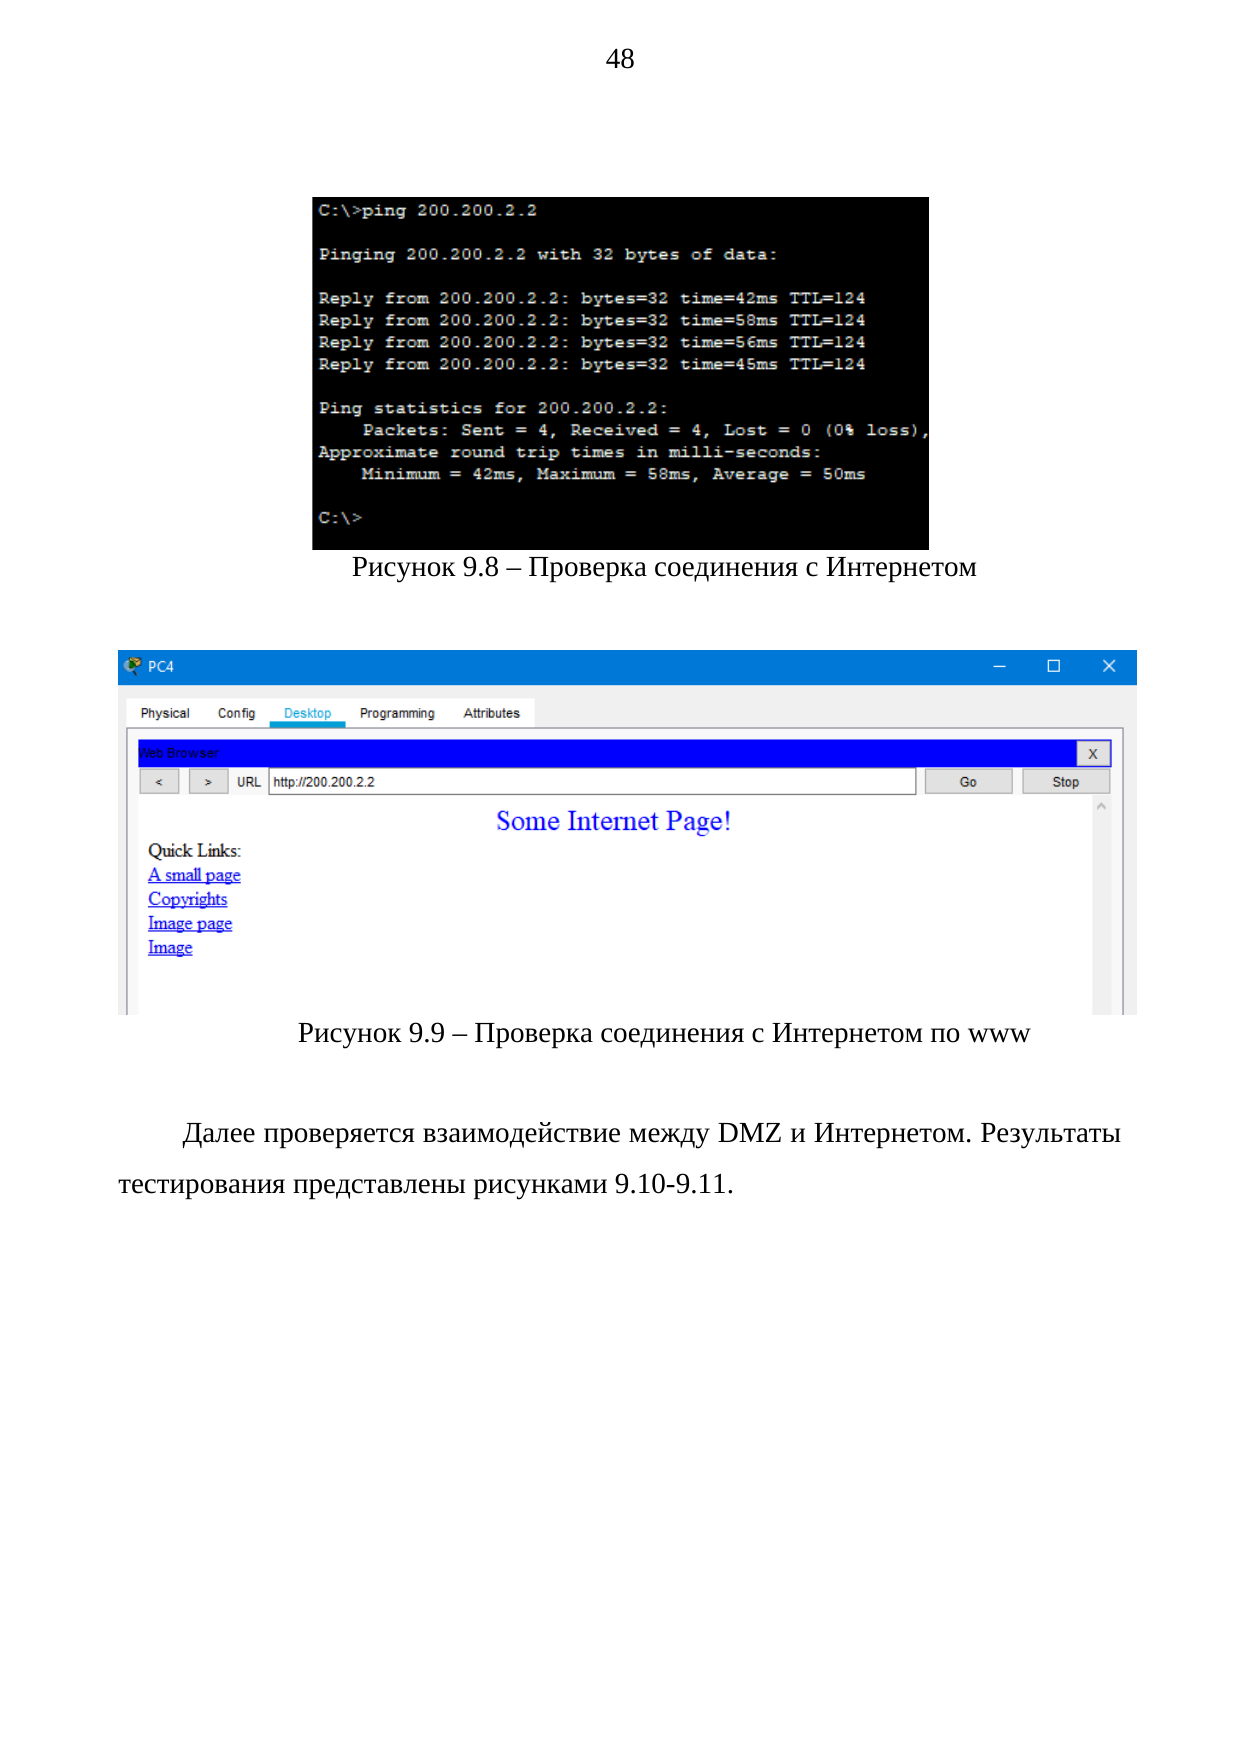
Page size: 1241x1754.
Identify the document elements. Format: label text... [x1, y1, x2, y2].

text Далее проверяется взаимодействие между DMZ и Интернетом. Результаты тестирования представлены рисунками 9.10-9.11. [118, 1115, 1122, 1199]
text Рисунок 9.8 – Проверка соединения с Интернетом [118, 549, 1122, 583]
picture [118, 650, 1137, 1015]
picture [311, 197, 929, 550]
text Рисунок 9.9 – Проверка соединения с Интернетом по www [118, 1015, 1122, 1048]
